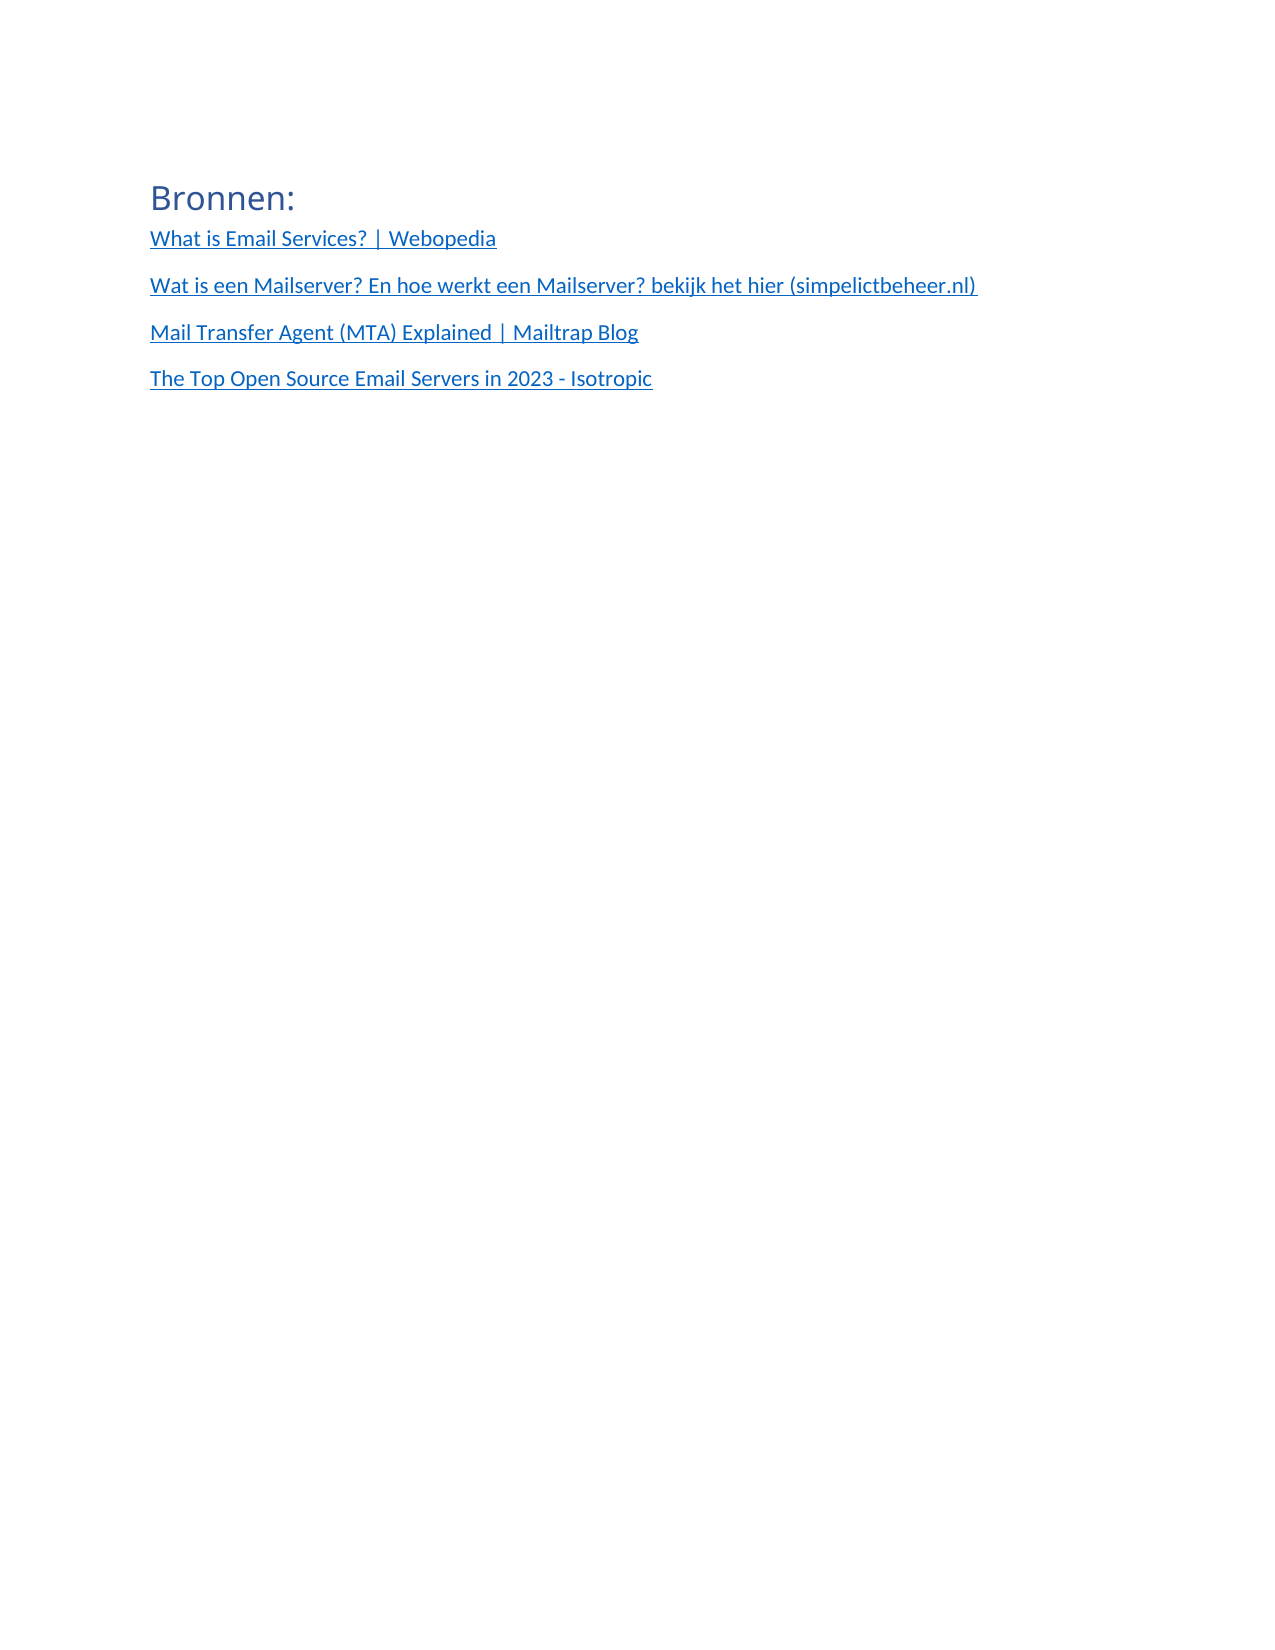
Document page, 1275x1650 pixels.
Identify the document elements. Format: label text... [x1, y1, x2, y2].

text Wat is een Mailserver? En hoe werkt een Mailserver? bekijk het hier (simpelictbeheer.nl) [150, 271, 1125, 299]
text Mail Transfer Agent (MTA) Explained | Mailtrap Blog [150, 318, 1125, 346]
text What is Email Services? | Webopedia [150, 224, 1125, 252]
subtitle Bronnen: [150, 175, 1125, 220]
text The Top Open Source Email Servers in 2023 - Isotropic [150, 364, 1125, 393]
